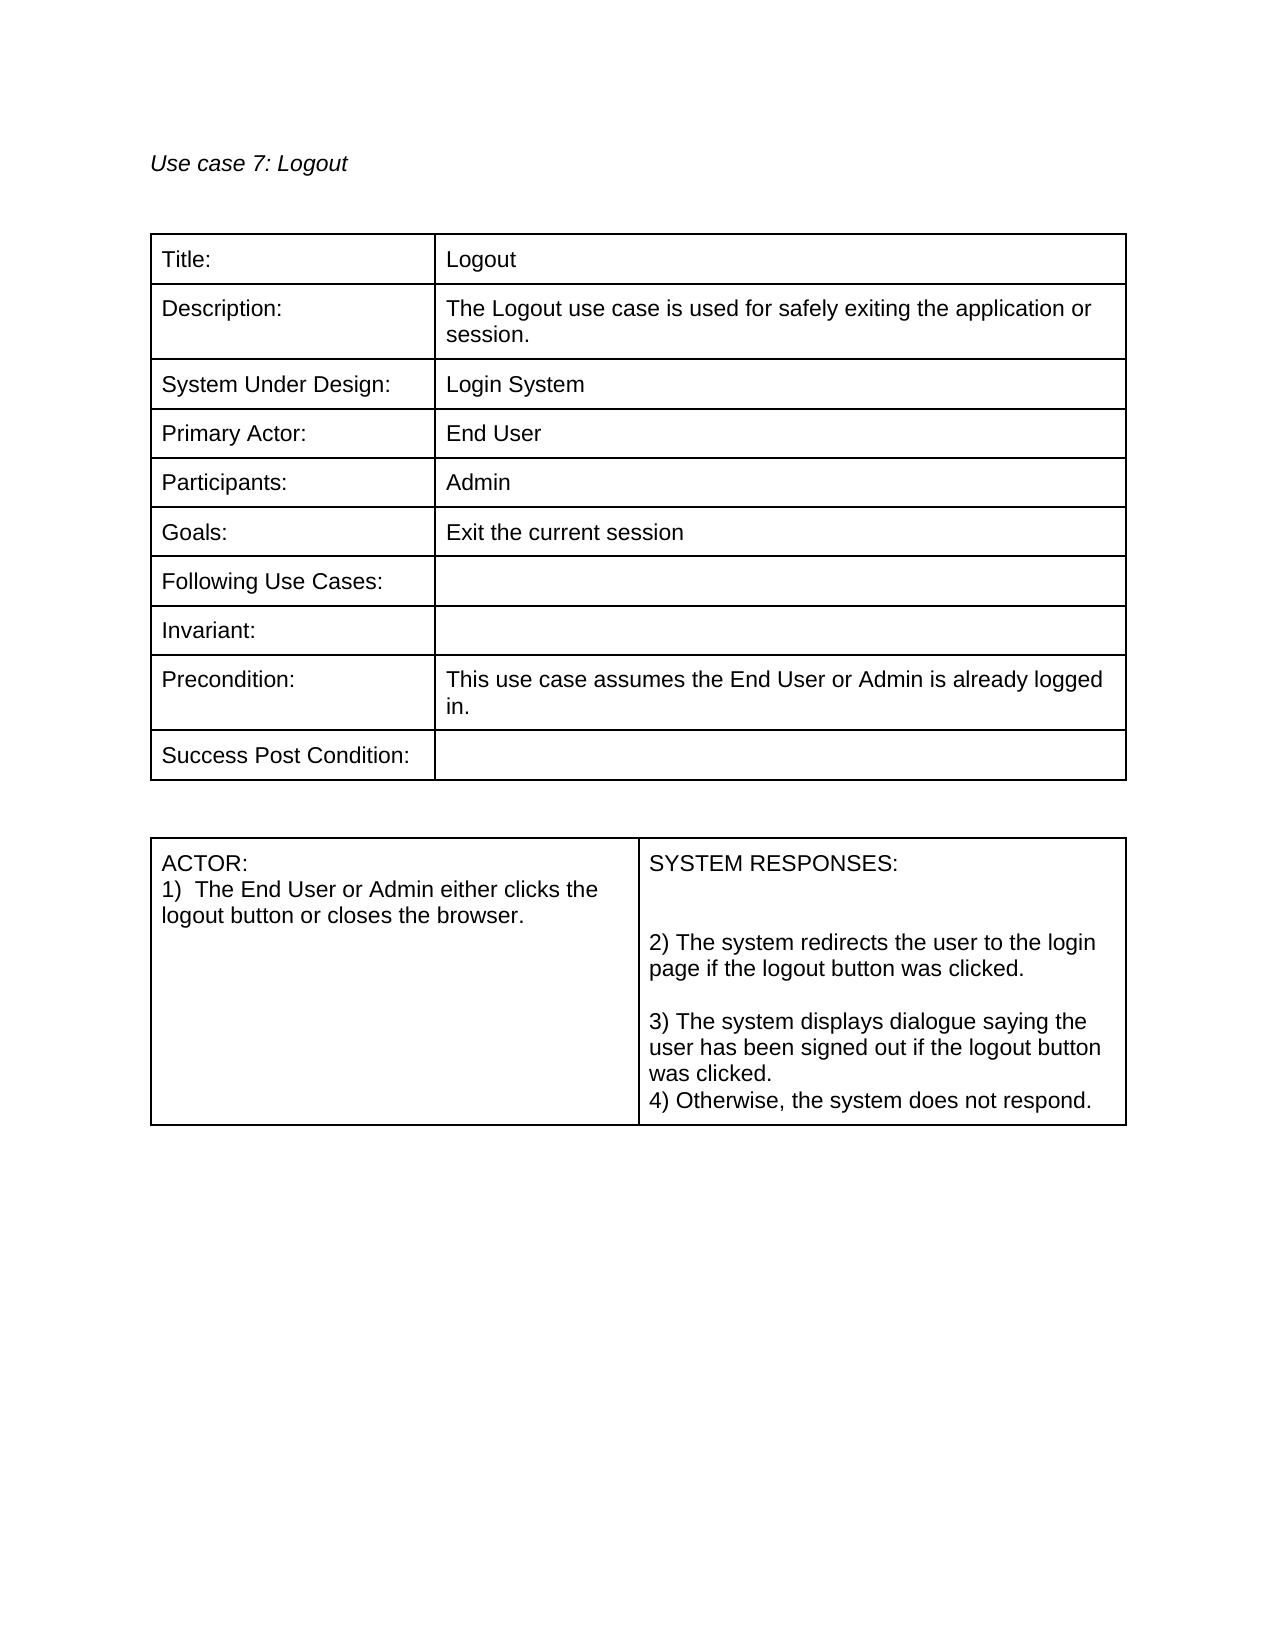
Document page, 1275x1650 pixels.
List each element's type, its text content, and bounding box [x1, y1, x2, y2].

table_header Logout [436, 235, 1125, 282]
table_cell System Under Design: [152, 360, 434, 407]
table_cell [436, 557, 1125, 604]
table_cell Participants: [152, 459, 434, 506]
table_cell Exit the current session [436, 508, 1125, 555]
table_cell Primary Actor: [152, 410, 434, 457]
table_cell This use case assumes the End User or Admin is already logged in. [436, 656, 1125, 729]
text Use case 7: Logout [150, 150, 1124, 176]
table_cell Description: [152, 285, 434, 358]
table_header SYSTEM RESPONSES: 2) The system redirects the user to the login page if the logout button was clicked. 3) The system displays dialogue saying the user has been signed out if the logout button was clicked. 4) Otherwise, the system does not respond. [640, 839, 1125, 1123]
table_cell Login System [436, 360, 1125, 407]
table_cell Following Use Cases: [152, 557, 434, 604]
table_cell End User [436, 410, 1125, 457]
table_cell The Logout use case is used for safely exiting the application or session. [436, 285, 1125, 358]
table_cell [436, 731, 1125, 779]
table_cell Goals: [152, 508, 434, 555]
table_cell Invariant: [152, 607, 434, 654]
table_cell Success Post Condition: [152, 731, 434, 779]
table_cell Precondition: [152, 656, 434, 729]
table_cell Admin [436, 459, 1125, 506]
table_header ACTOR: 1) The End User or Admin either clicks the logout button or closes the browser. [152, 839, 638, 1123]
table_header Title: [152, 235, 434, 282]
table_cell [436, 607, 1125, 654]
